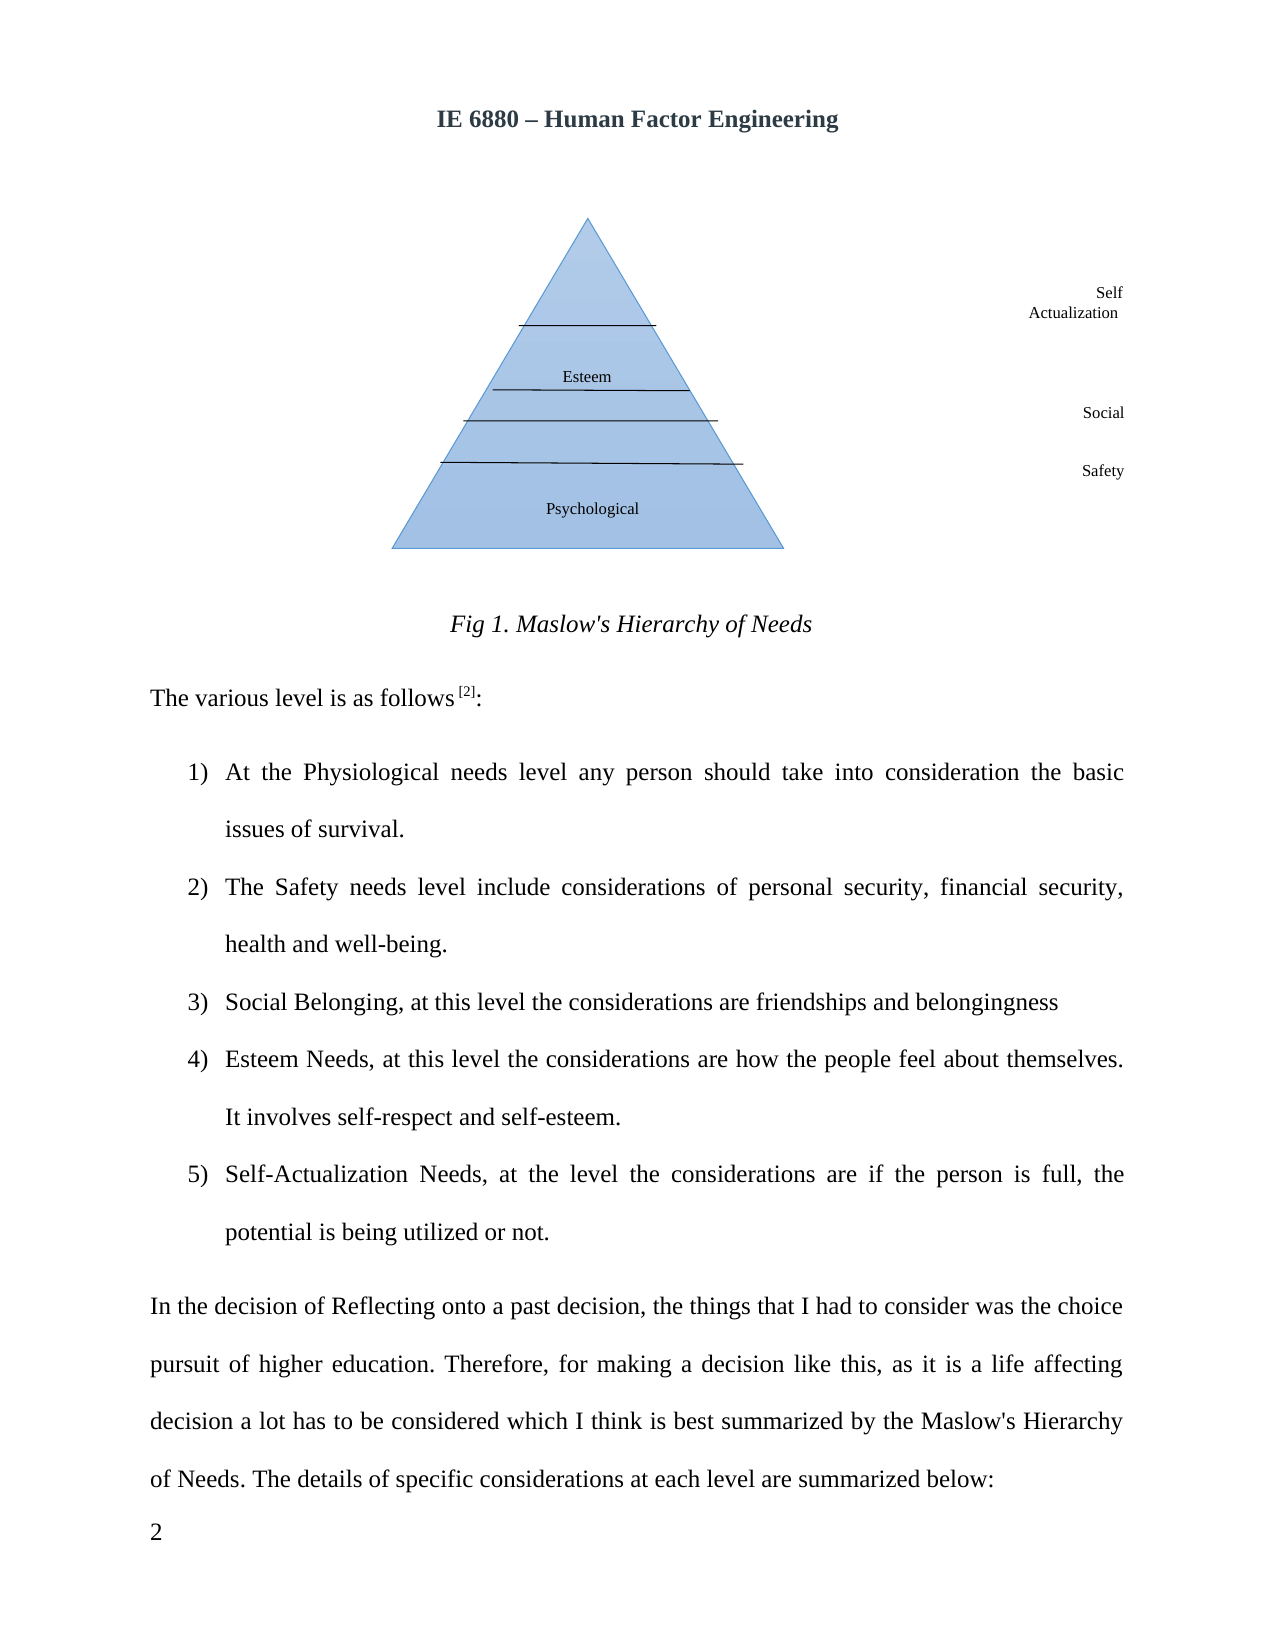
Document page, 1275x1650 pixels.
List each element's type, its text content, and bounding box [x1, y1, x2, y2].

text The various level is as follows [2]: [150, 683, 1125, 712]
text Fig 1. Maslow's Hierarchy of Needs [375, 609, 1125, 637]
list The Safety needs level include considerations of personal security, financial security, health and well-being. [187, 872, 1125, 958]
list Esteem Needs, at this level the considerations are how the people feel about themselves. It involves self-respect and self-esteem. [187, 1044, 1125, 1131]
text Esteem [525, 367, 1125, 386]
text In the decision of Reflecting onto a past decision, the things that I had to consider was the choice pursuit of higher education. Therefore, for making a decision like this, as it is a life affecting decision a lot has to be considered which I think is best summarized by the Maslow's Hierarchy of Needs. The details of specific considerations at each level are summarized below: [150, 1291, 1125, 1492]
list Self-Actualization Needs, at the level the considerations are if the person is full, the potential is being utilized or not. [187, 1159, 1125, 1246]
list Social Belonging, at this level the considerations are friendships and belongingness [187, 987, 1125, 1016]
list At the Physiological needs level any person should take into consideration the basic issues of survival. [187, 757, 1125, 843]
text Social Safety Psychological [525, 403, 1125, 518]
text Self Actualization [150, 283, 1125, 350]
